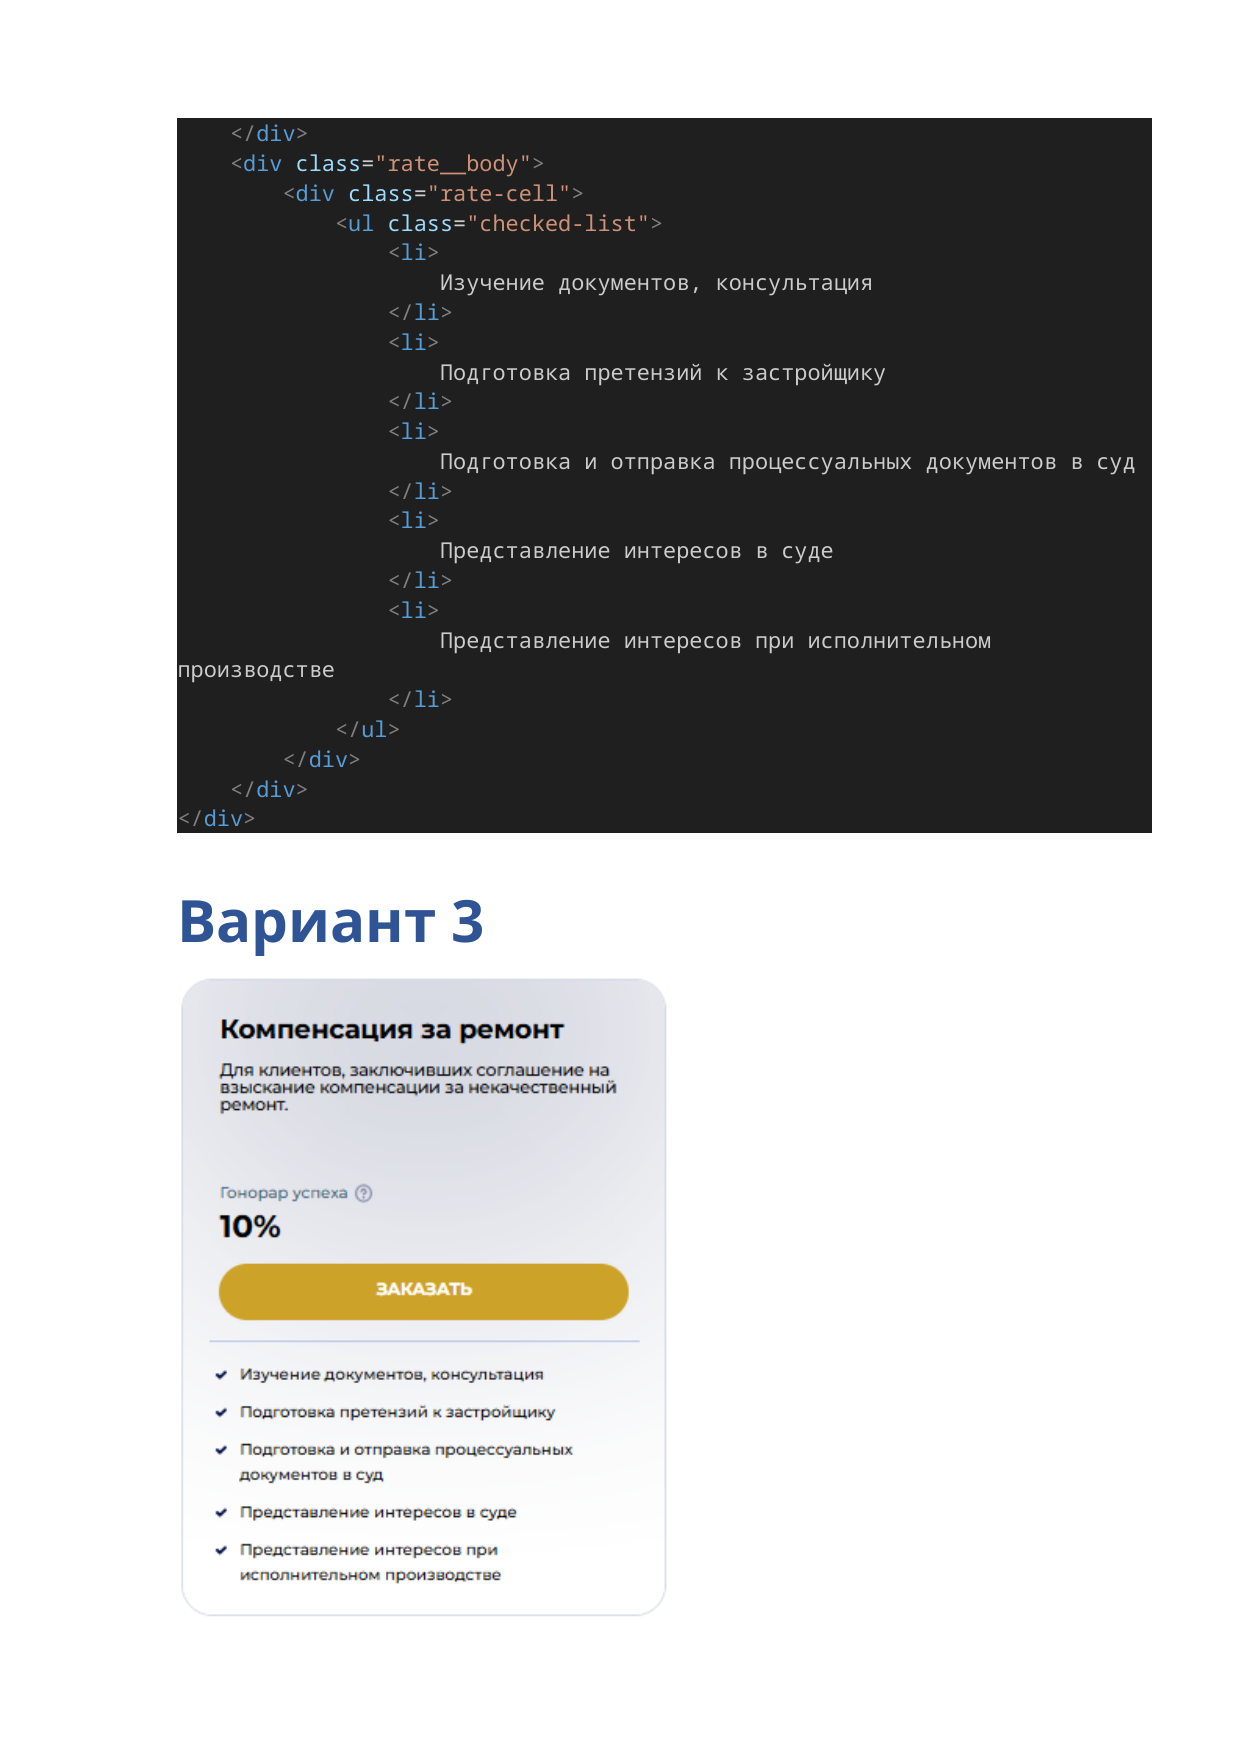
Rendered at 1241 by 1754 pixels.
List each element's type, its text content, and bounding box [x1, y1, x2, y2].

text </li> [177, 297, 1152, 327]
text <div class="rate__body"> [177, 148, 1152, 178]
text Подготовка и отправка процессуальных документов в суд [177, 446, 1152, 476]
text <li> [177, 416, 1152, 446]
text </li> [177, 476, 1152, 505]
text <li> [177, 505, 1152, 535]
text Представление интересов в суде [177, 535, 1152, 565]
text </li> [177, 386, 1152, 416]
text </li> [177, 565, 1152, 595]
text </div> [177, 118, 1152, 148]
text </li> [177, 684, 1152, 714]
text <li> [177, 595, 1152, 624]
text </div> [177, 773, 1152, 803]
text </div> [177, 803, 1152, 833]
text Представление интересов при исполнительном производстве [177, 624, 1152, 684]
text <li> [177, 327, 1152, 356]
subtitle Вариант 3 [177, 880, 1152, 959]
text </div> [177, 744, 1152, 773]
text </ul> [177, 714, 1152, 744]
text <li> [177, 237, 1152, 267]
text <div class="rate-cell"> [177, 178, 1152, 207]
text <ul class="checked-list"> [177, 207, 1152, 237]
text Подготовка претензий к застройщику [177, 356, 1152, 386]
text Изучение документов, консультация [177, 267, 1152, 297]
picture [177, 965, 679, 1621]
